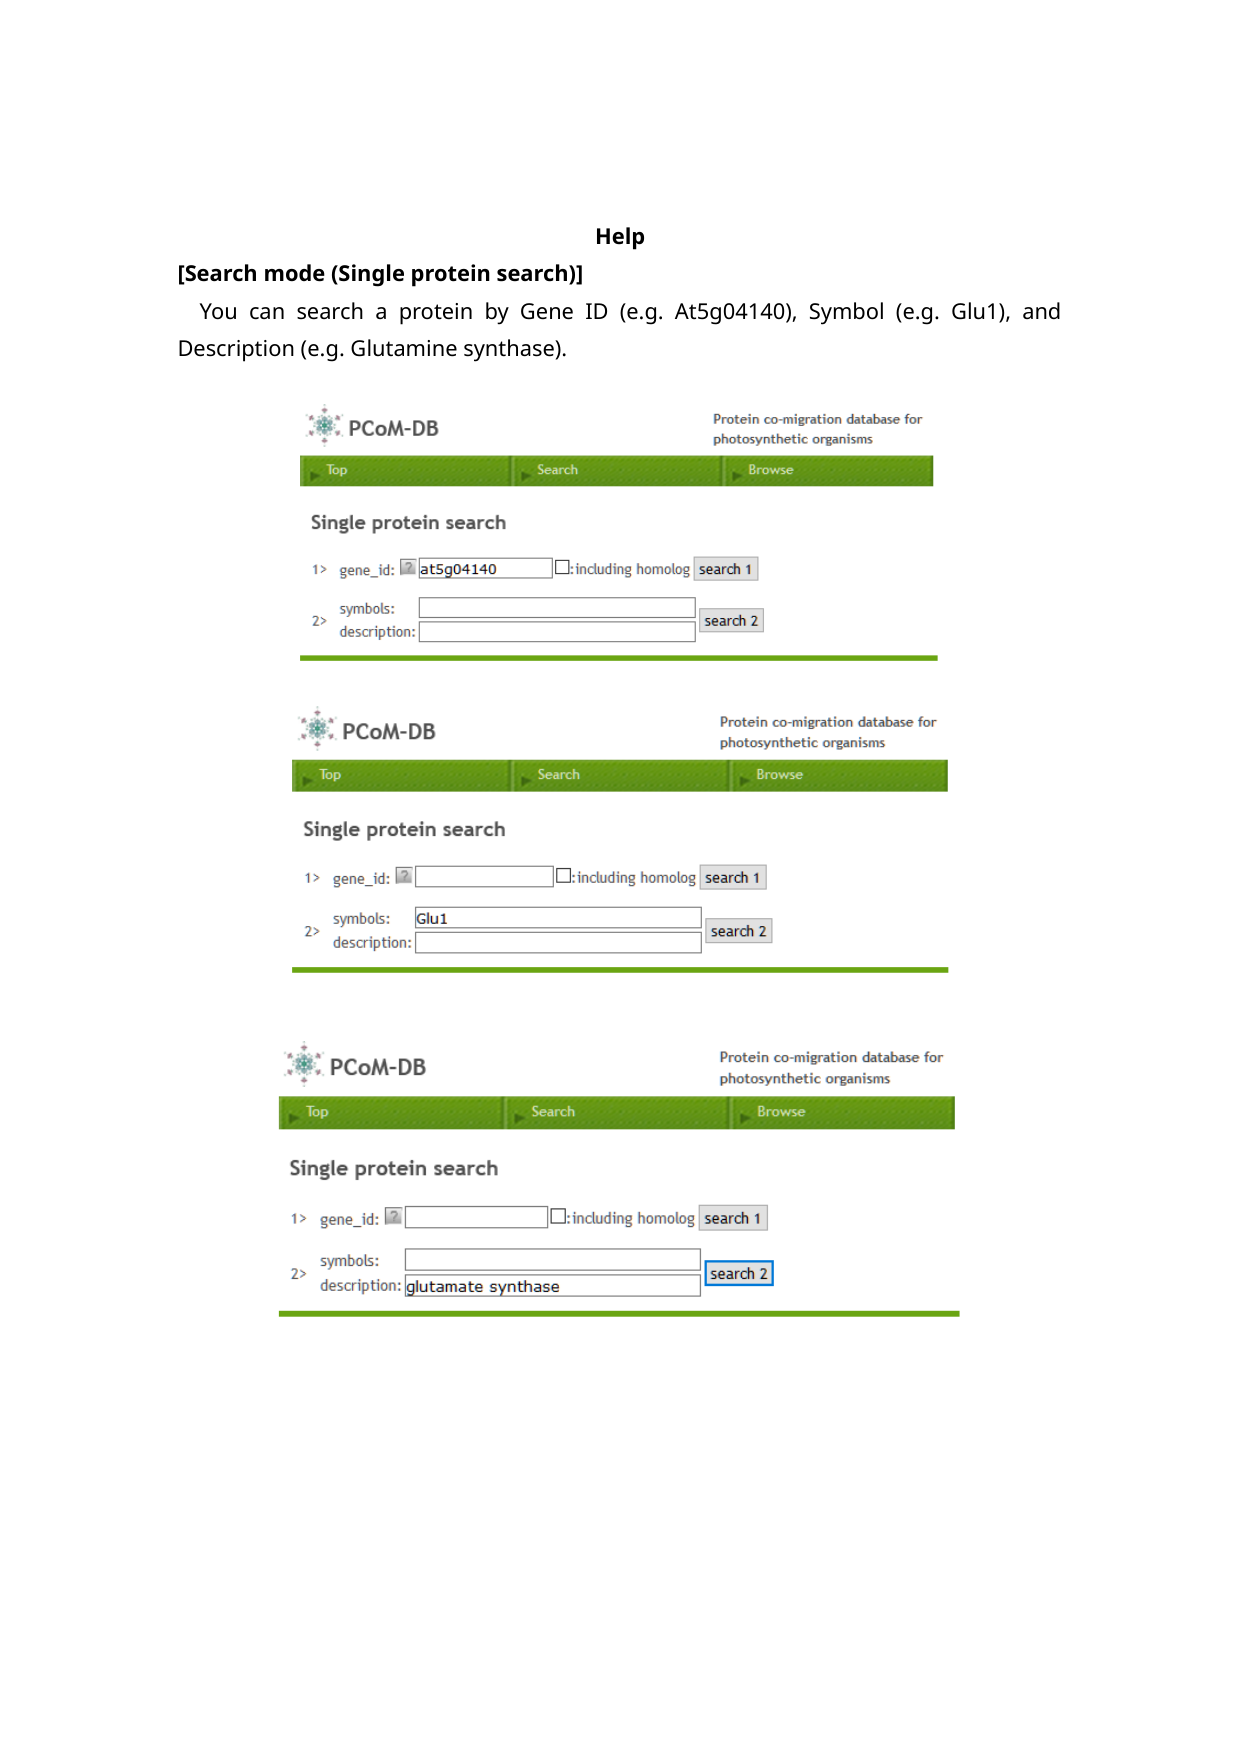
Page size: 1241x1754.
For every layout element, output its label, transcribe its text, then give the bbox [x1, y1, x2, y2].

picture [291, 704, 949, 974]
picture [278, 1041, 962, 1318]
picture [299, 404, 941, 662]
text You can search a protein by Gene ID (e.g. At5g04140), Symbol (e.g. Glu1), and Description (e.g. Glutamine synthase). [177, 292, 1063, 367]
text Help [177, 217, 1063, 254]
text [Search mode (Single protein search)] [177, 254, 1063, 292]
